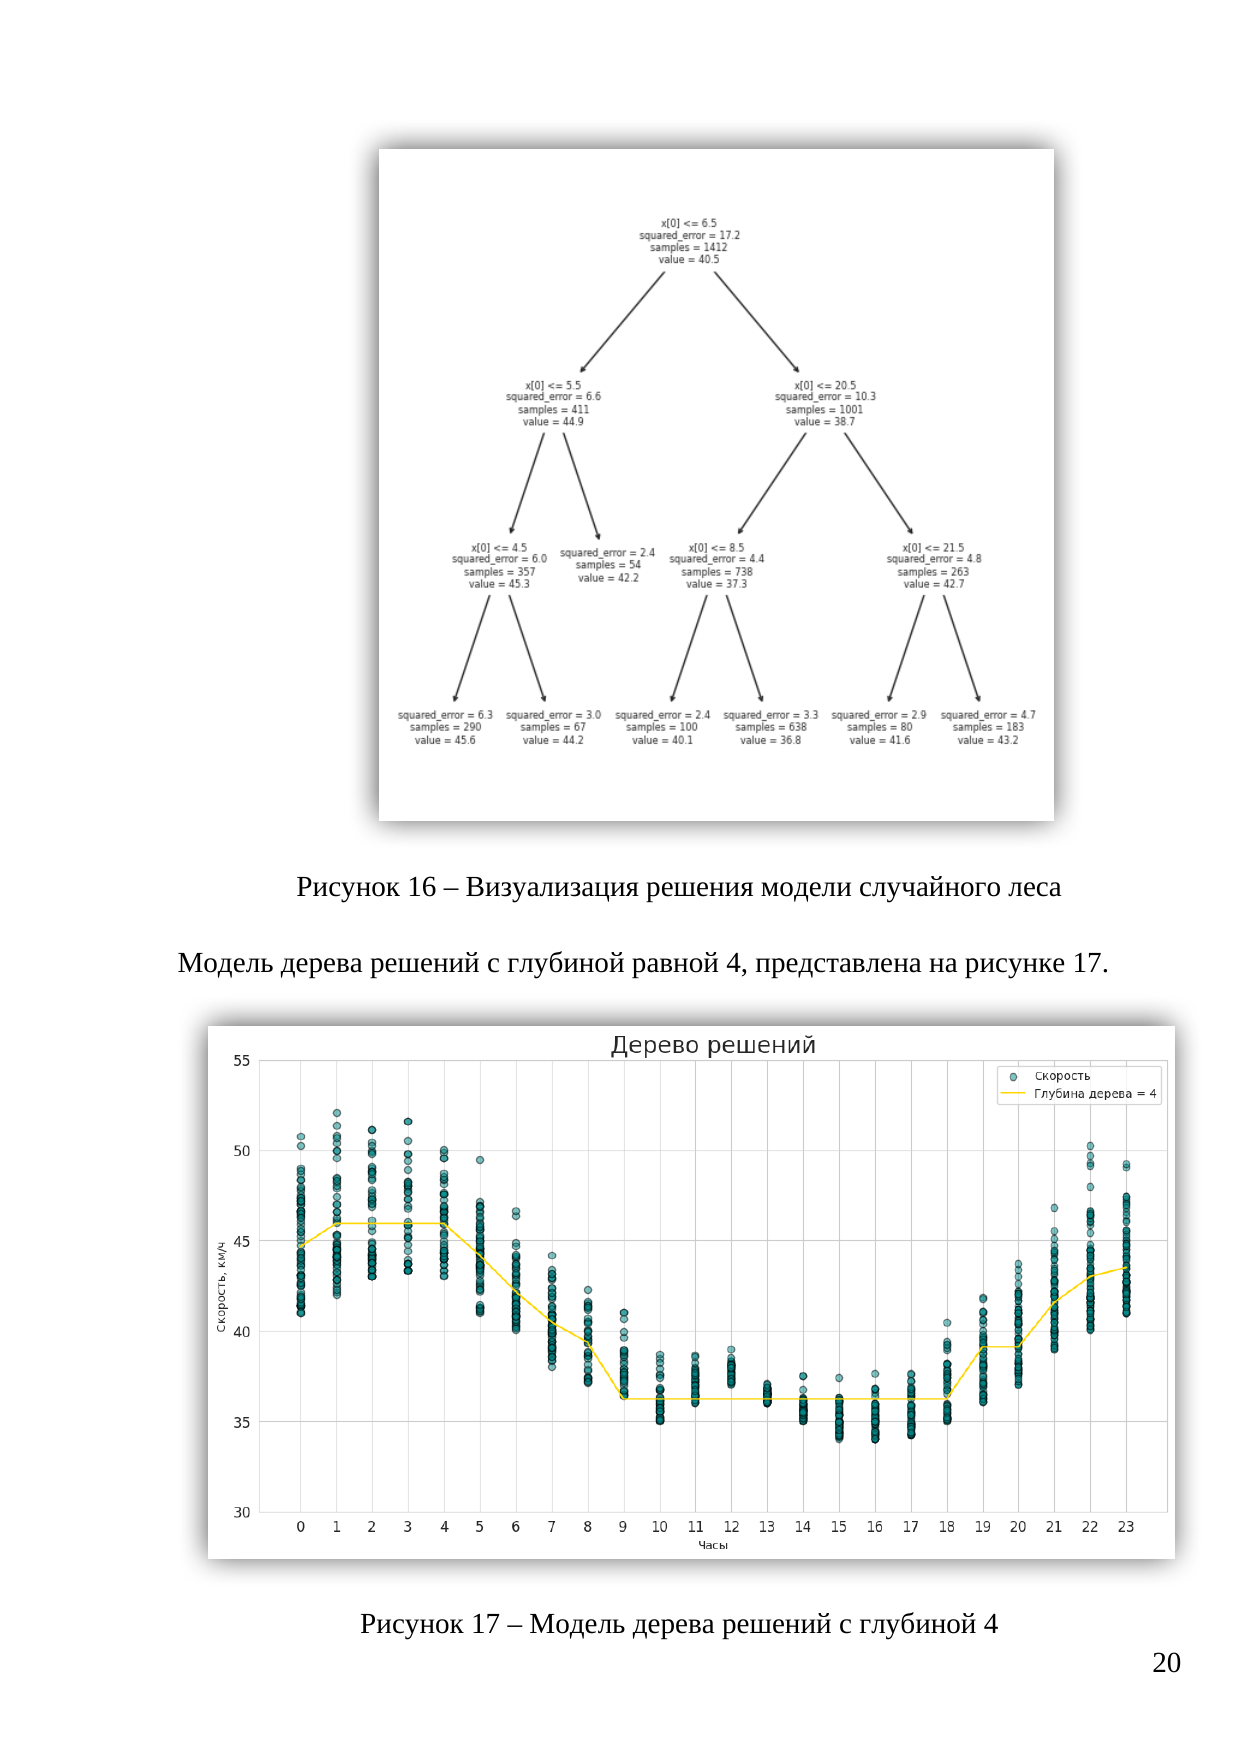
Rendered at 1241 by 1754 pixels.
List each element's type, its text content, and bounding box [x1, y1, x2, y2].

picture [208, 1026, 1175, 1559]
text Рисунок 16 – Визуализация решения модели случайного леса [177, 869, 1181, 903]
text Модель дерева решений с глубиной равной 4, представлена на рисунке 17. [177, 945, 1181, 978]
picture [379, 149, 1054, 821]
text Рисунок 17 – Модель дерева решений с глубиной 4 [177, 1606, 1181, 1639]
